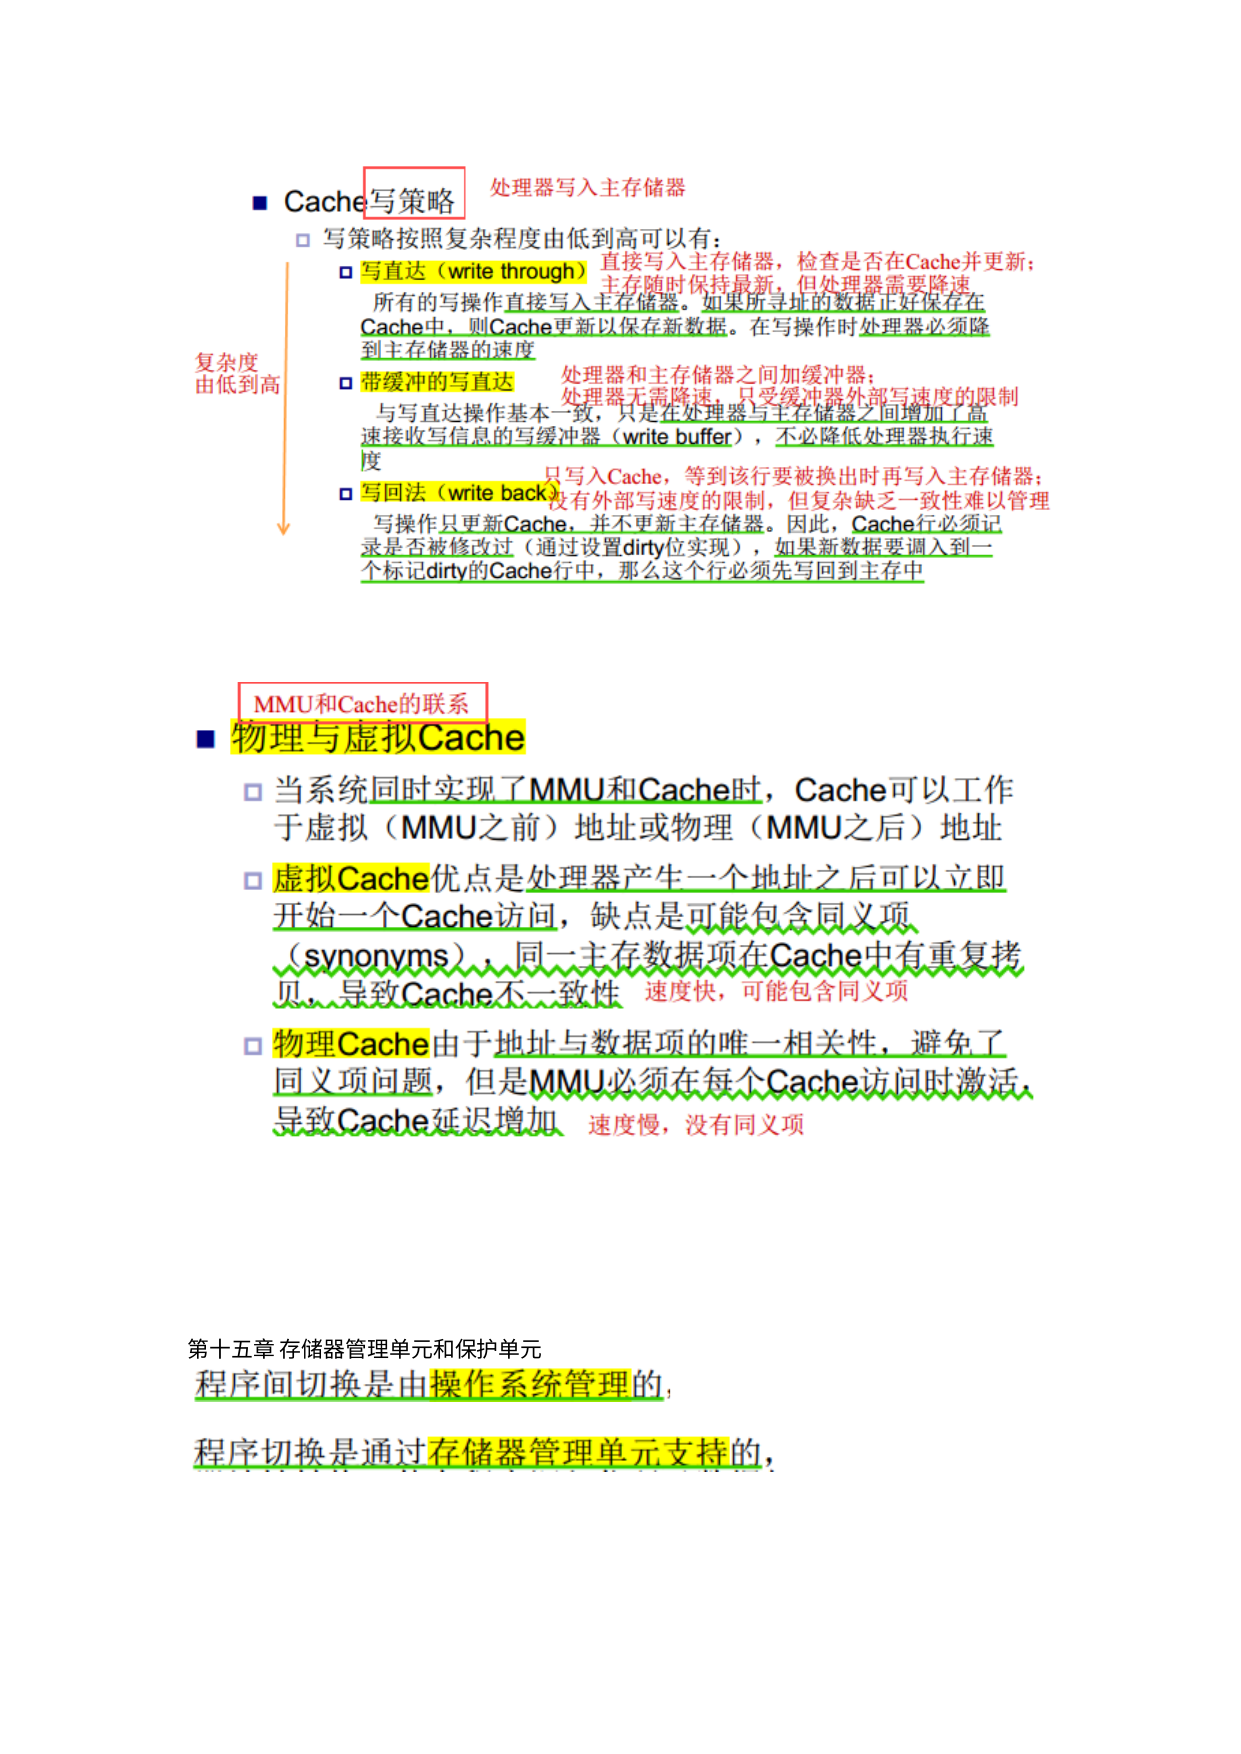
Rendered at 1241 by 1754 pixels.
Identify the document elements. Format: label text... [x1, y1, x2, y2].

picture [187, 682, 1053, 1147]
picture [187, 1429, 780, 1472]
picture [187, 162, 1053, 592]
text 第十五章 存储器管理单元和保护单元 [187, 1332, 1053, 1364]
picture [187, 1364, 671, 1402]
